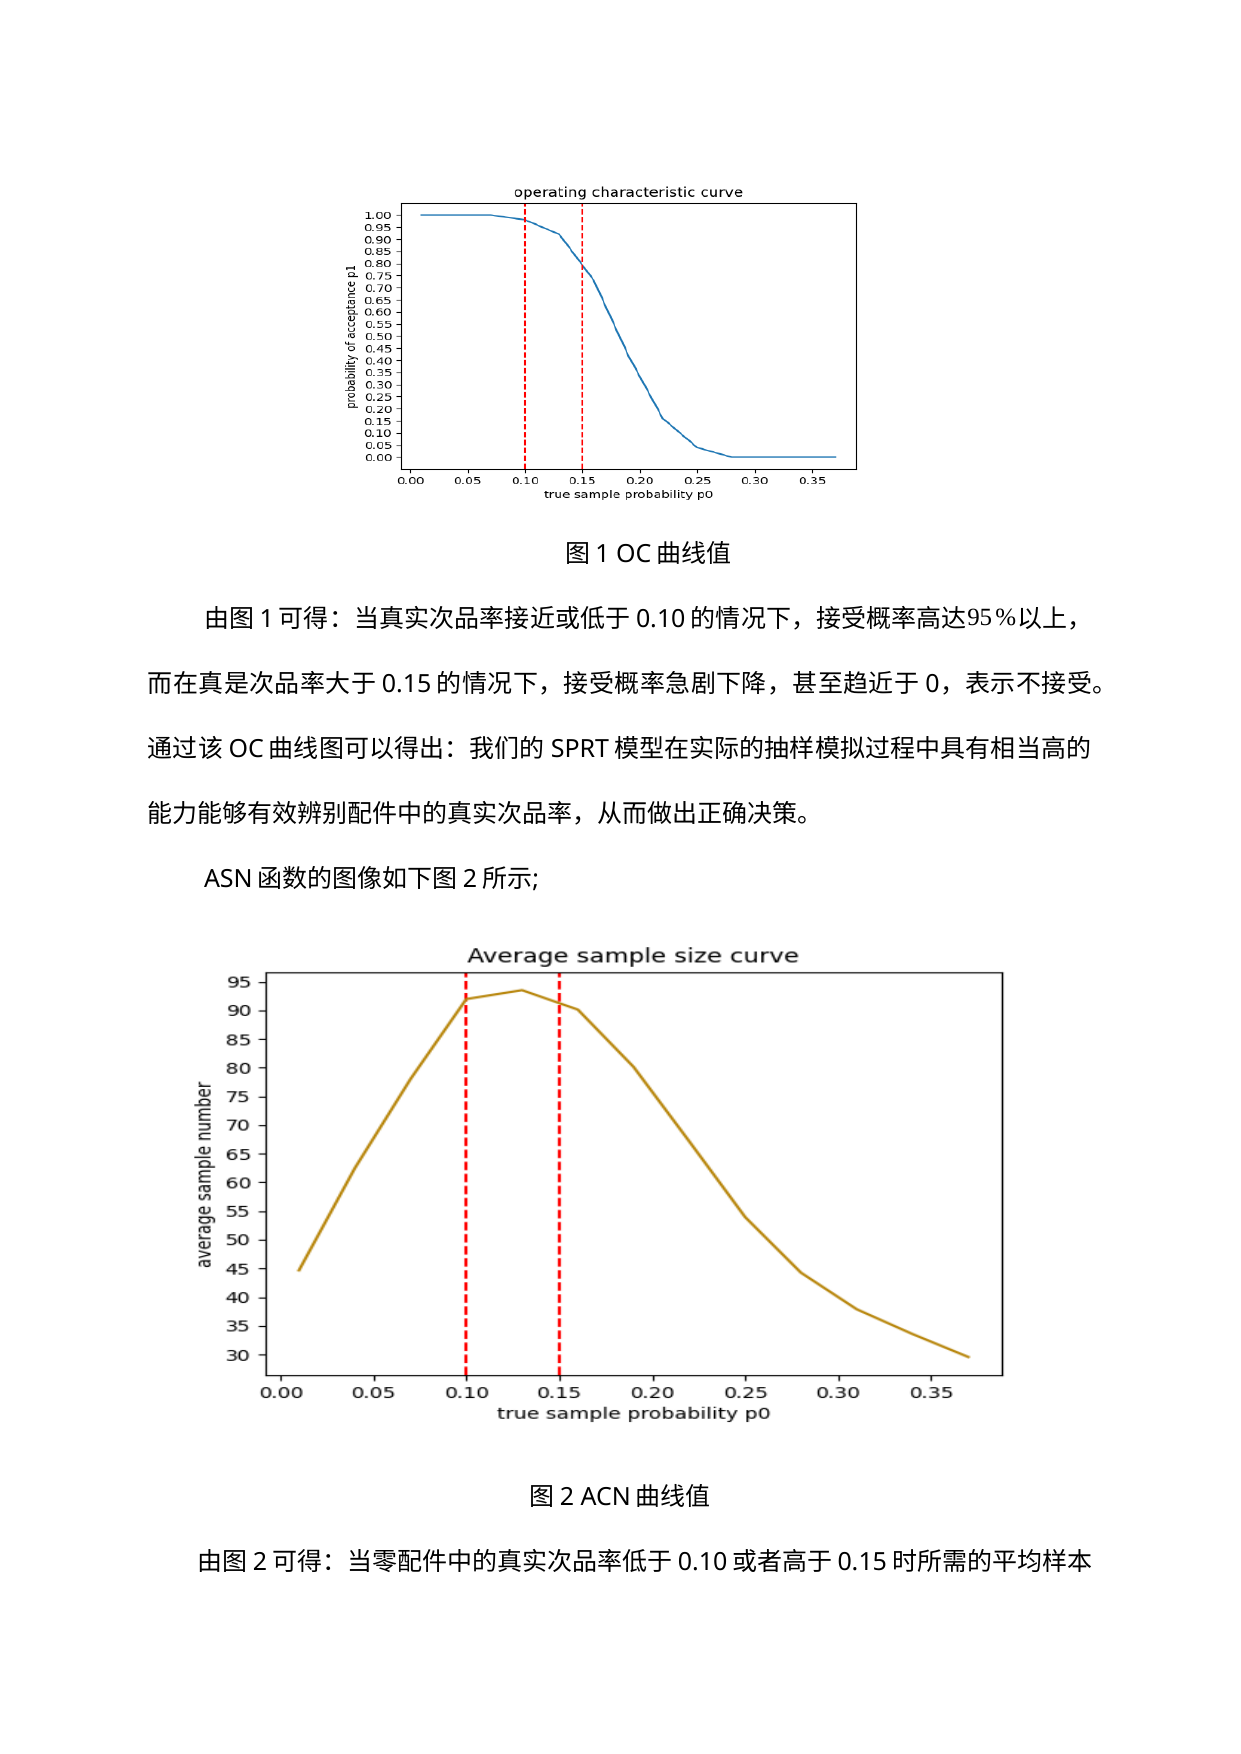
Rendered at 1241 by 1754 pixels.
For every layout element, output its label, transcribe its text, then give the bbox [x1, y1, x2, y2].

text 图1 OC曲线值 [148, 519, 1092, 584]
picture [147, 909, 1097, 1433]
text 图2 ACN曲线值 [148, 1462, 1092, 1527]
picture [327, 162, 914, 507]
text ASN函数的图像如下图2所示; [148, 844, 1092, 909]
text 由图1可得：当真实次品率接近或低于0.10的情况下，接受概率高达以上，而在真是次品率大于0.15的情况下，接受概率急剧下降，甚至趋近于0，表示不接受。通过该OC曲线图可以得出：我们的SPRT模型在实际的抽样模拟过程中具有相当高的能力能够有效辨别配件中的真实次品率，从而做出正确决策。 [148, 584, 1092, 844]
